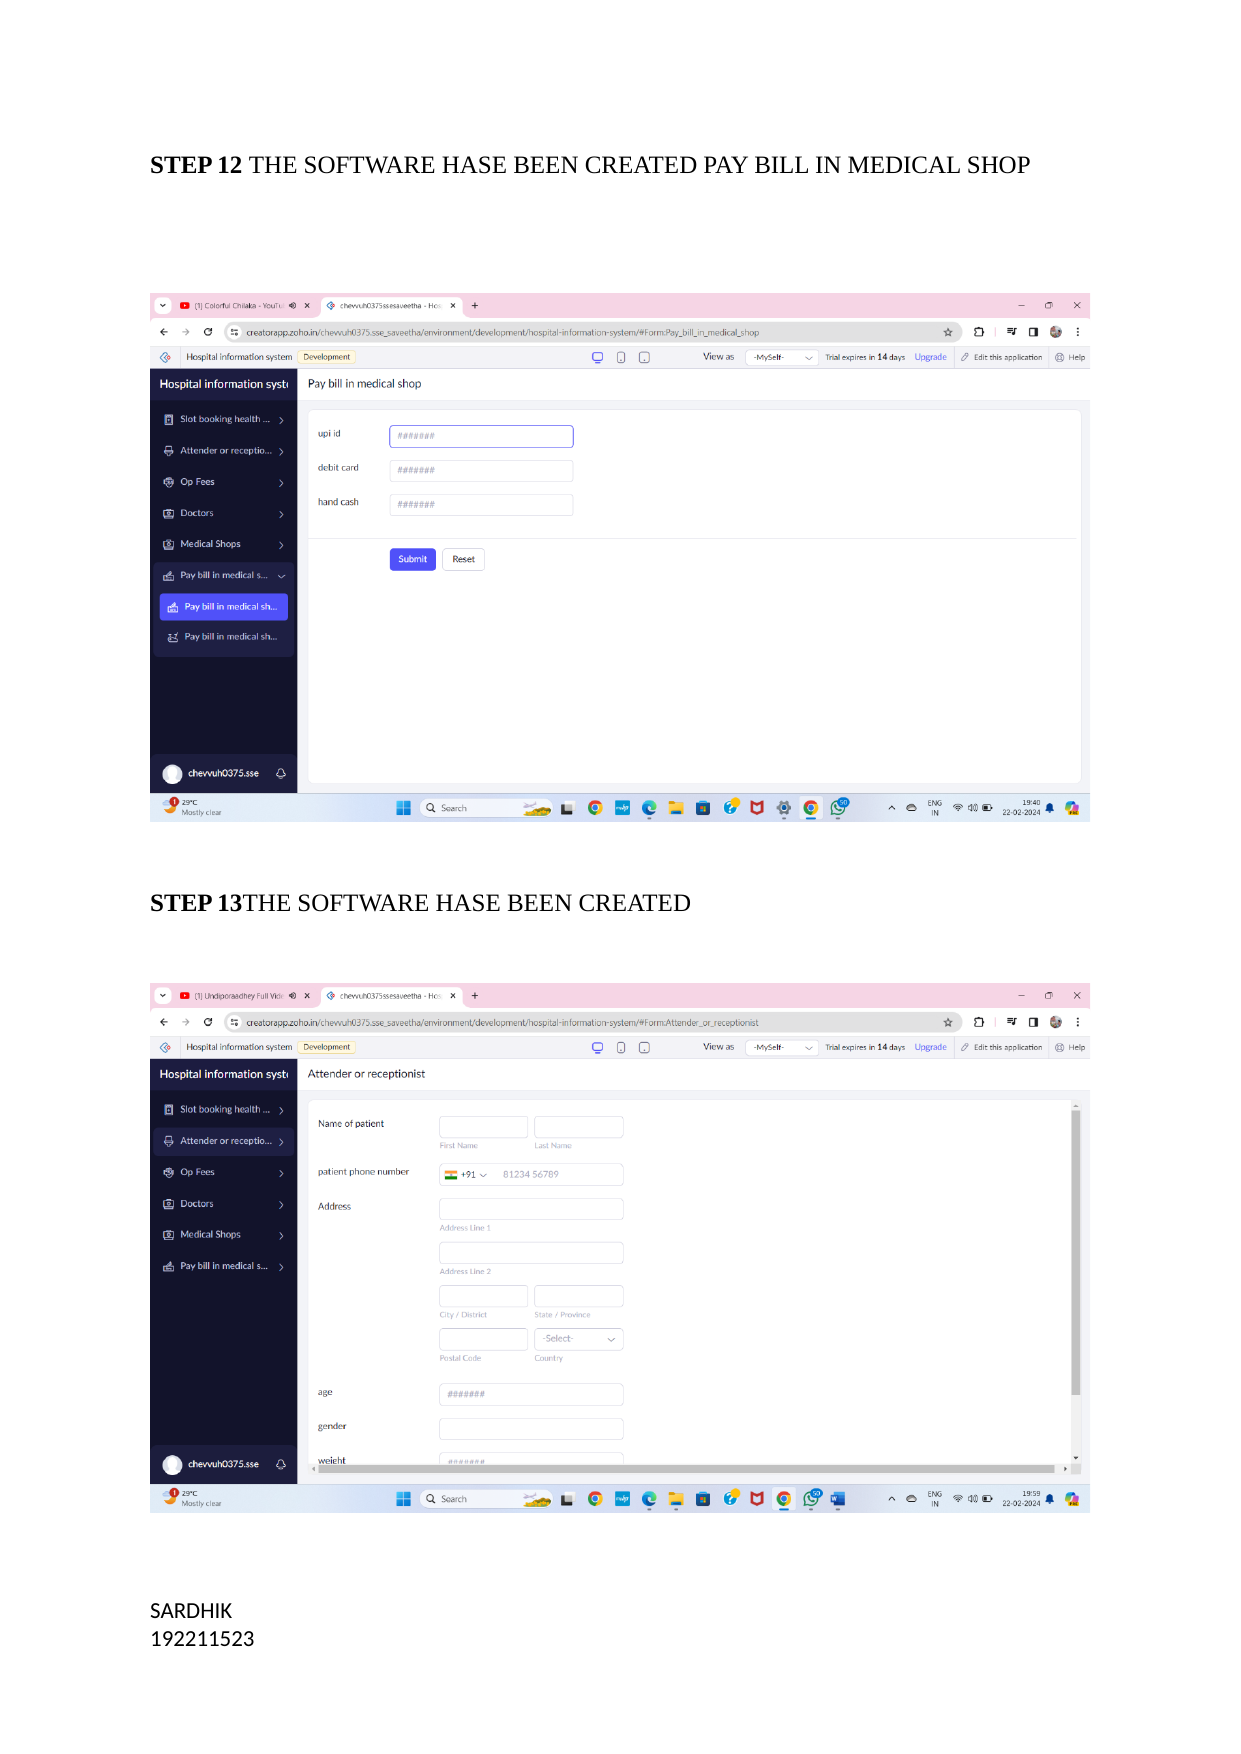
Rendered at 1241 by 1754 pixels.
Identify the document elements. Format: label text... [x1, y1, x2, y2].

picture [150, 293, 1091, 822]
picture [150, 983, 1091, 1513]
text STEP 12 THE SOFTWARE HASE BEEN CREATED PAY BILL IN MEDICAL SHOP [150, 150, 1090, 179]
text STEP 13THE SOFTWARE HASE BEEN CREATED [150, 888, 1090, 917]
